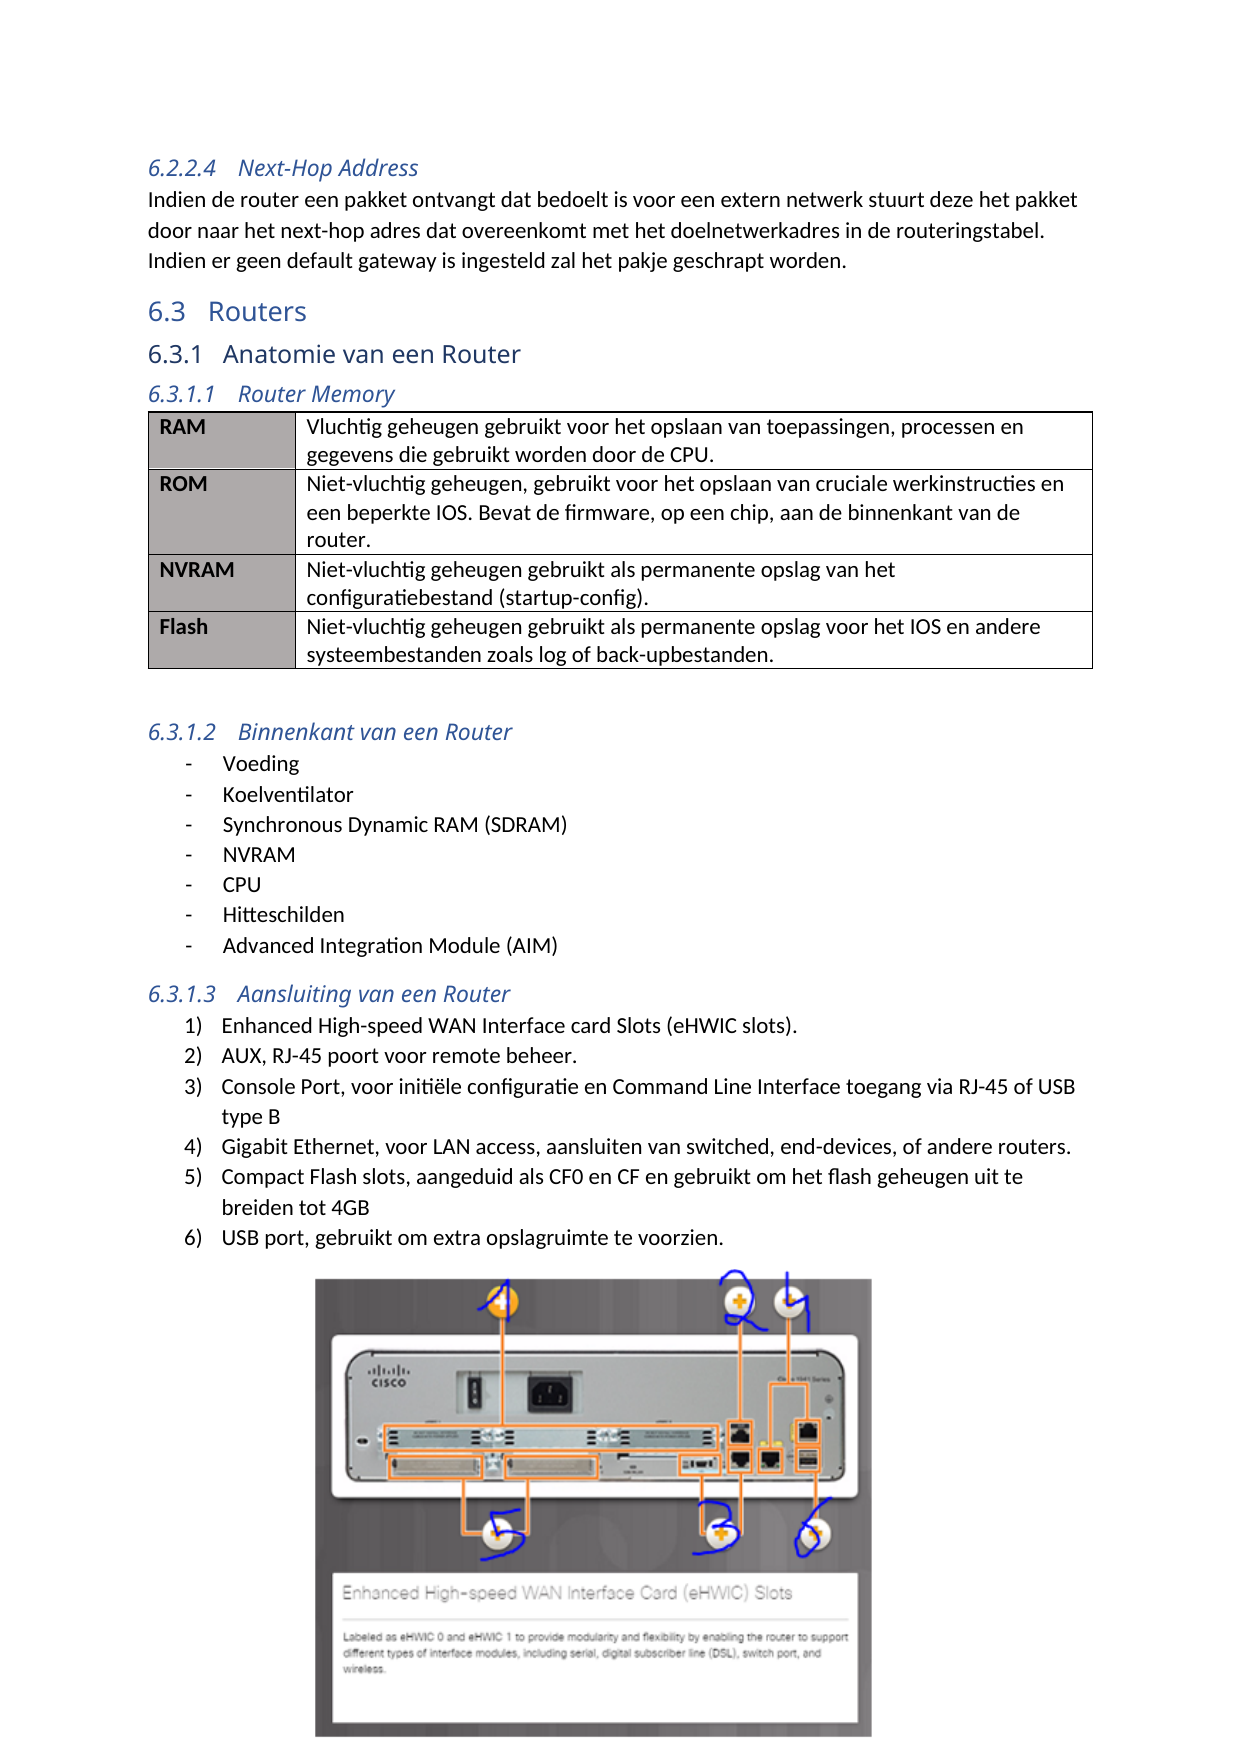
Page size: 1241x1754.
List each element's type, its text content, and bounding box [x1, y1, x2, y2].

list Synchronous Dynamic RAM (SDRAM) [185, 810, 1093, 838]
table_cell Niet-vluchtig geheugen gebruikt als permanente opslag van het configuratiebestand (startup-config). [296, 555, 1092, 611]
subtitle Next-Hop Address [148, 152, 1093, 183]
subtitle Aansluiting van een Router [148, 978, 1093, 1009]
list Gigabit Ethernet, voor LAN access, aansluiten van switched, end-devices, of andere routers. [184, 1132, 1093, 1160]
list CPU [185, 870, 1093, 898]
subtitle Binnenkant van een Router [148, 716, 1093, 747]
list AUX, RJ-45 poort voor remote beheer. [184, 1042, 1093, 1069]
list Enhanced High-speed WAN Interface card Slots (eHWIC slots). [184, 1011, 1093, 1039]
list Console Port, voor initiële configuratie en Command Line Interface toegang via RJ-45 of USB type B [184, 1072, 1093, 1130]
list Compact Flash slots, aangeduid als CF0 en CF en gebruikt om het flash geheugen uit te breiden tot 4GB [184, 1162, 1093, 1221]
subtitle Routers [148, 293, 1093, 330]
table_header Vluchtig geheugen gebruikt voor het opslaan van toepassingen, processen en gegevens die gebruikt worden door de CPU. [296, 413, 1092, 468]
table_header RAM [149, 413, 295, 468]
table_cell Flash [149, 612, 295, 668]
picture [314, 1269, 878, 1740]
table_cell Niet-vluchtig geheugen gebruikt als permanente opslag voor het IOS en andere systeembestanden zoals log of back-upbestanden. [296, 612, 1092, 668]
subtitle Anatomie van een Router [148, 337, 1093, 371]
text Indien de router een pakket ontvangt dat bedoelt is voor een extern netwerk stuurt deze het pakket door naar het next-hop adres dat overeenkomt met het doelnetwerkadres in de routeringstabel. Indien er geen default gateway is ingesteld zal het pakje geschrapt worden. [148, 186, 1093, 274]
table_cell Niet-vluchtig geheugen, gebruikt voor het opslaan van cruciale werkinstructies en een beperkte IOS. Bevat de firmware, op een chip, aan de binnenkant van de router. [296, 470, 1092, 554]
table_cell ROM [149, 470, 295, 554]
subtitle Router Memory [148, 378, 1093, 409]
table_cell NVRAM [149, 555, 295, 611]
list NVRAM [185, 840, 1093, 868]
list Advanced Integration Module (AIM) [185, 931, 1093, 959]
list Hitteschilden [185, 901, 1093, 928]
list Koelventilator [185, 780, 1093, 808]
list Voeding [185, 749, 1093, 777]
list USB port, gebruikt om extra opslagruimte te voorzien. [184, 1223, 1093, 1251]
